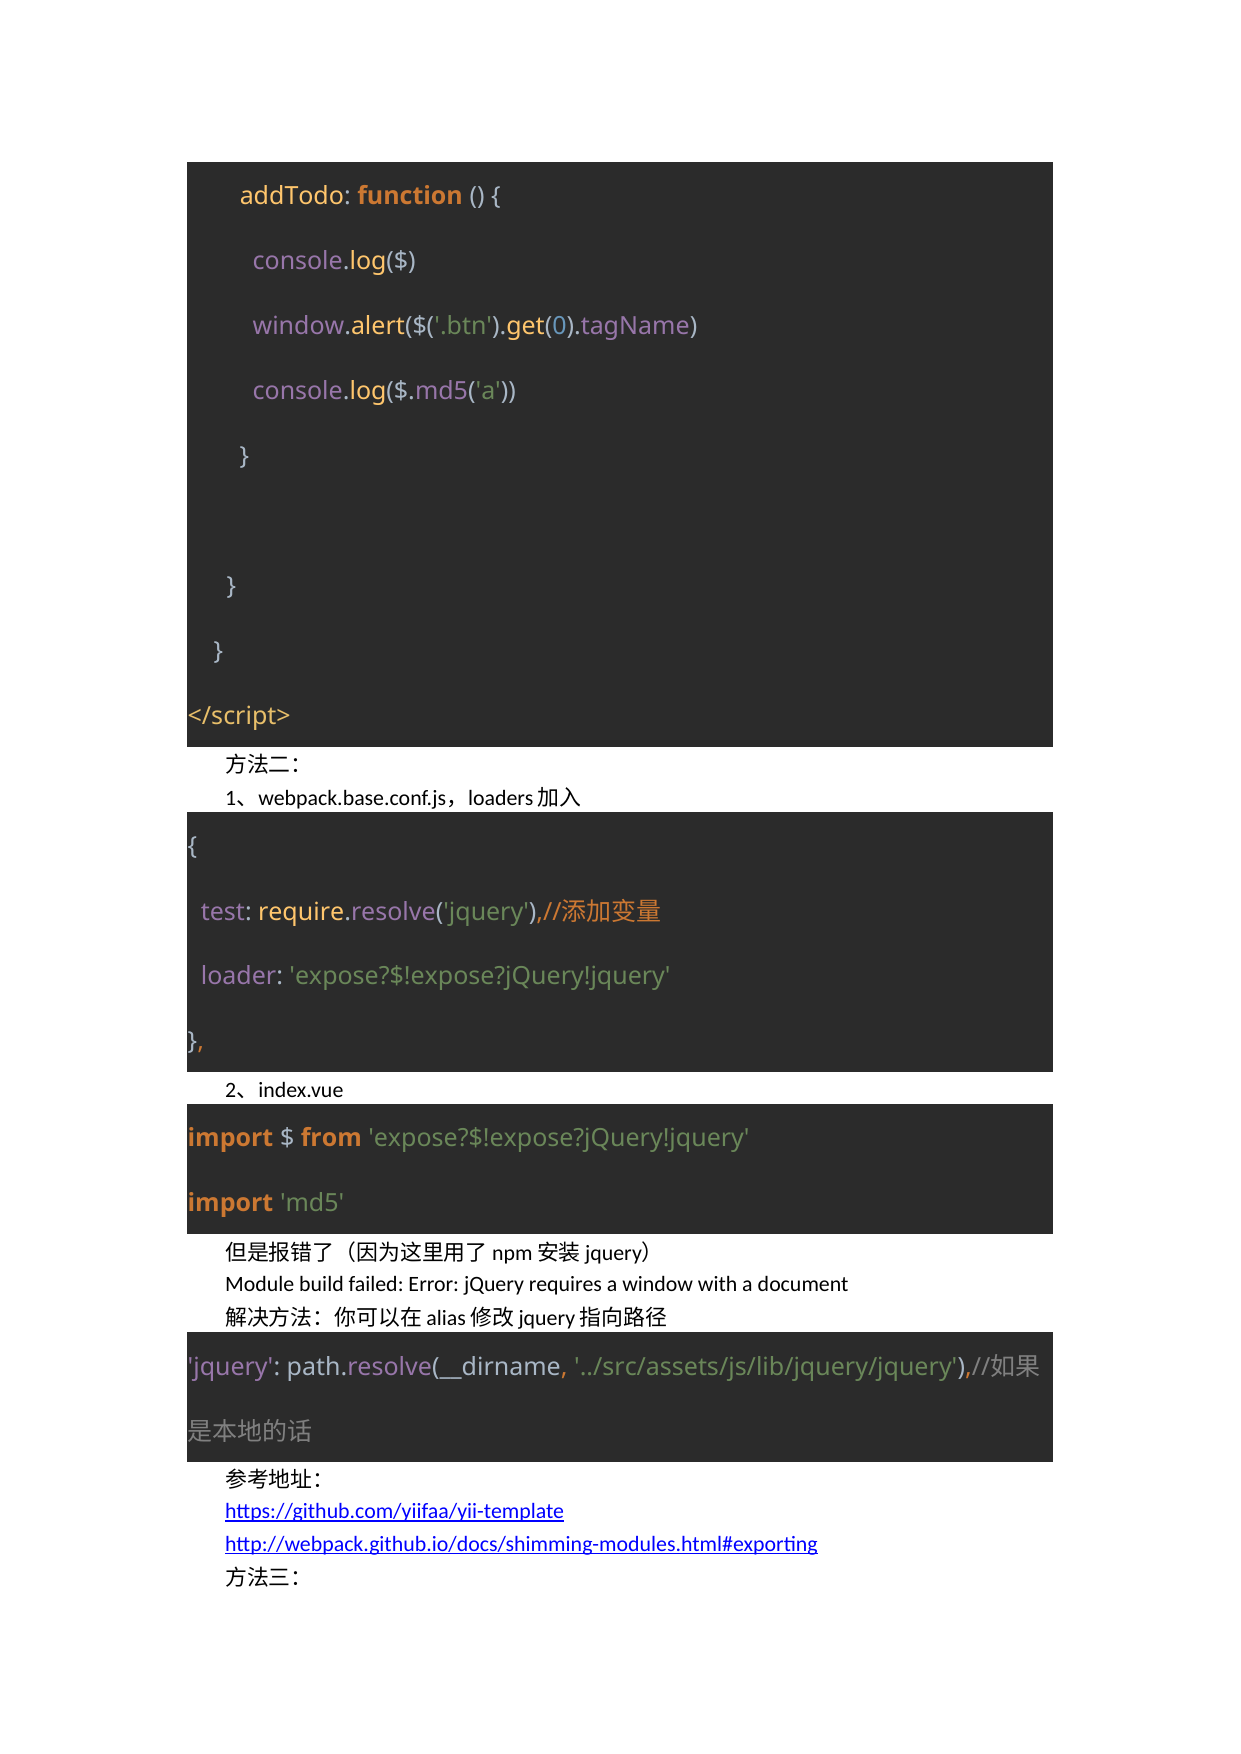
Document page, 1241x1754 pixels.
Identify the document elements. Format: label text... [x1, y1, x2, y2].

list 但是报错了（因为这里用了npm安装jquery） [225, 1234, 1053, 1267]
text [187, 162, 1053, 747]
list 解决方法：你可以在alias修改jquery指向路径 [225, 1299, 1053, 1332]
list 方法三： [225, 1559, 1053, 1592]
list Module build failed: Error: jQuery requires a window with a document [225, 1267, 1053, 1299]
list https://github.com/yiifaa/yii-template [225, 1494, 1053, 1527]
list 1、webpack.base.conf.js，loaders加入 [225, 779, 1053, 812]
text { test: require.resolve('jquery'),//添加变量 loader: 'expose?$!expose?jQuery!jquery' }, [187, 812, 1053, 1072]
list 2、index.vue [225, 1072, 1053, 1104]
text 'jquery': path.resolve(__dirname, '../src/assets/js/lib/jquery/jquery'),//如果是本地的话 [187, 1332, 1053, 1462]
text import $ from 'expose?$!expose?jQuery!jquery' import 'md5' [187, 1104, 1053, 1234]
list http://webpack.github.io/docs/shimming-modules.html#exporting [225, 1527, 1053, 1559]
list 参考地址： [225, 1462, 1053, 1494]
list 方法二： [225, 747, 1053, 779]
